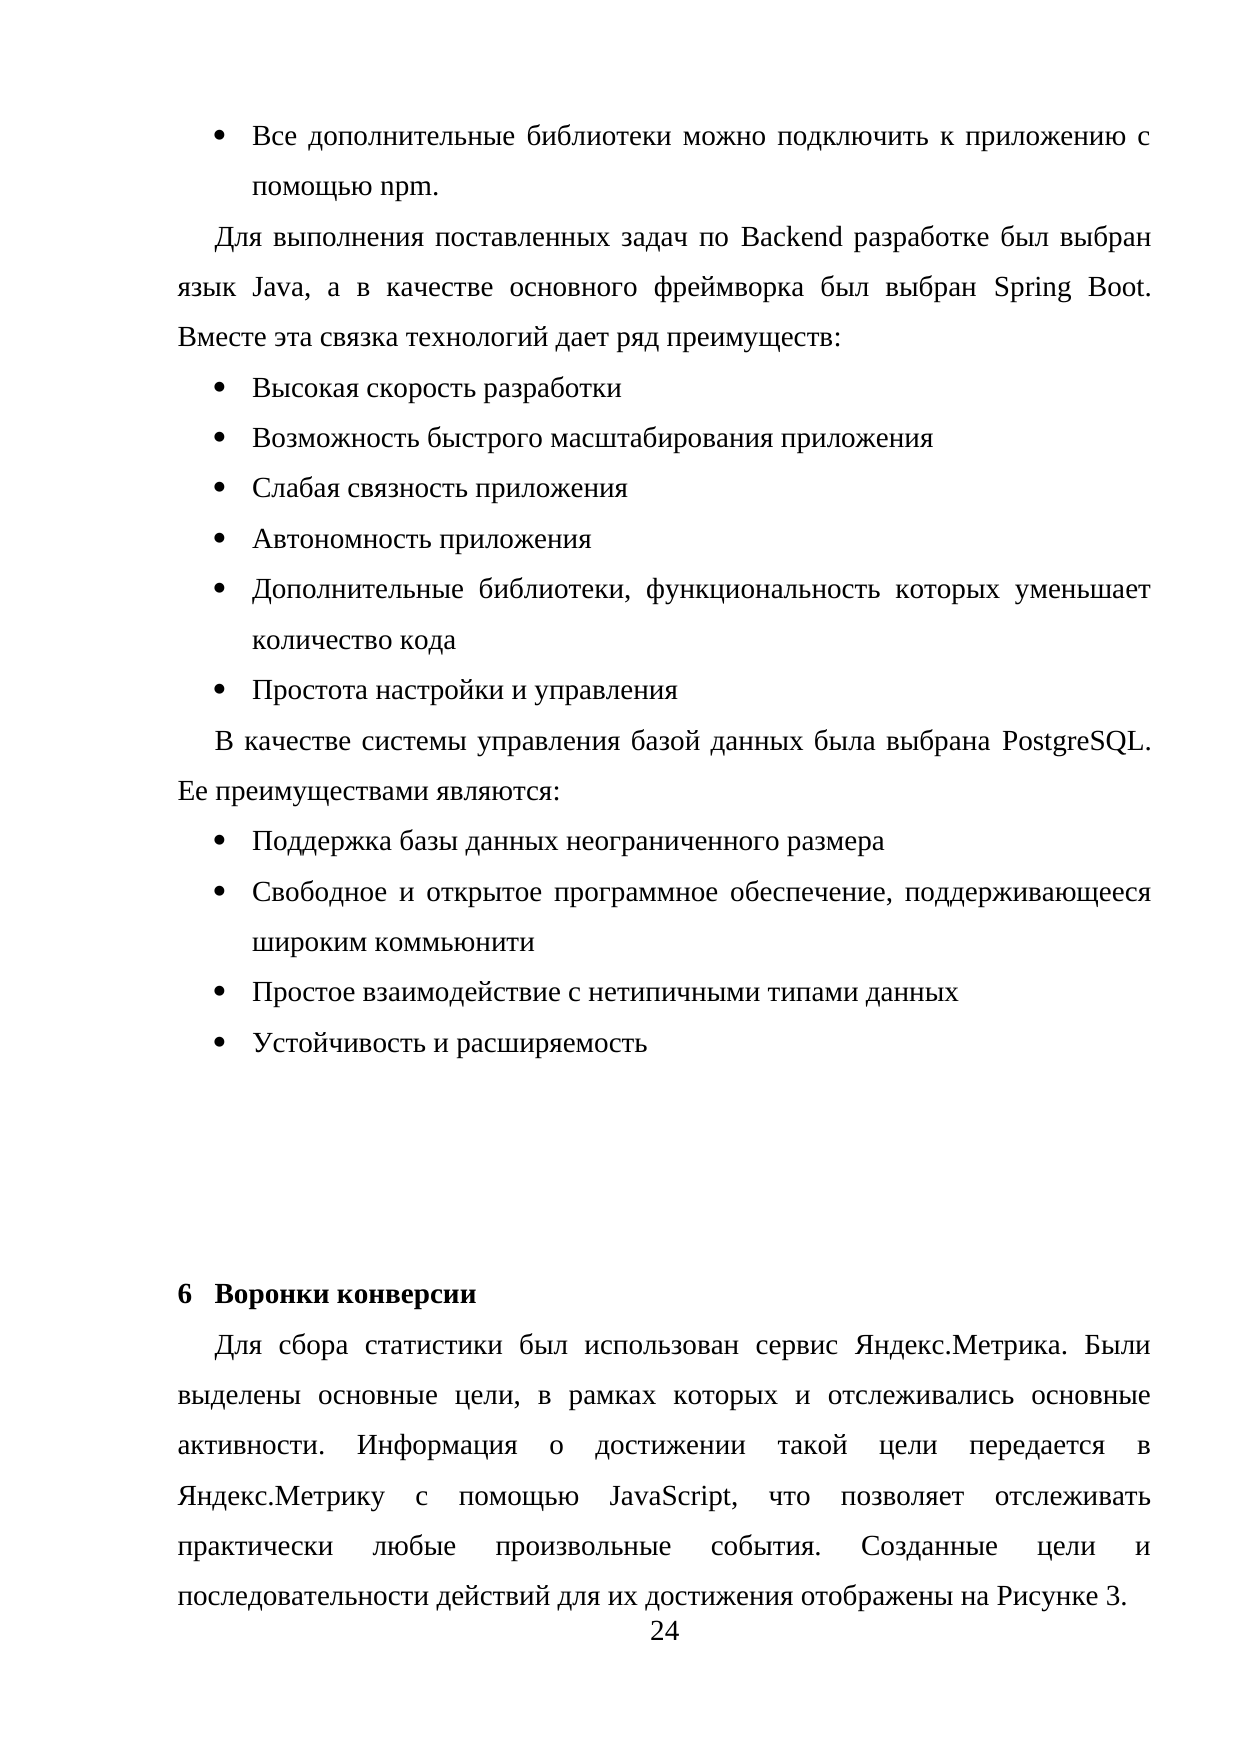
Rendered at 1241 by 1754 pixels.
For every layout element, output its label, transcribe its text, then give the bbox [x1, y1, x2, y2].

list Простота настройки и управления [214, 672, 1152, 706]
list Автономность приложения [214, 521, 1152, 555]
text В качестве системы управления базой данных была выбрана PostgreSQL. Ее преимуществами являются: [177, 723, 1152, 806]
subtitle Воронки конверсии [177, 1276, 1152, 1310]
list Поддержка базы данных неограниченного размера [214, 823, 1152, 857]
list Слабая связность приложения [214, 471, 1152, 504]
list Устойчивость и расширяемость [214, 1025, 1152, 1058]
list Возможность быстрого масштабирования приложения [214, 420, 1152, 454]
list Все дополнительные библиотеки можно подключить к приложению с помощью npm. [214, 118, 1152, 202]
list Высокая скорость разработки [214, 370, 1152, 403]
text Для выполнения поставленных задач по Backend разработке был выбран язык Java, а в качестве основного фреймворка был выбран Spring Boot. Вместе эта связка технологий дает ряд преимуществ: [177, 219, 1152, 353]
text Для сбора статистики был использован сервис Яндекс.Метрика. Были выделены основные цели, в рамках которых и отслеживались основные активности. Информация о достижении такой цели передается в Яндекс.Метрику с помощью JavaScript, что позволяет отслеживать практически любые произвольные события. Созданные цели и последовательности действий для их достижения отображены на Рисунке 3. [177, 1327, 1152, 1612]
list Дополнительные библиотеки, функциональность которых уменьшает количество кода [214, 571, 1152, 655]
list Простое взаимодействие с нетипичными типами данных [214, 974, 1152, 1008]
list Свободное и открытое программное обеспечение, поддерживающееся широким коммьюнити [214, 874, 1152, 958]
